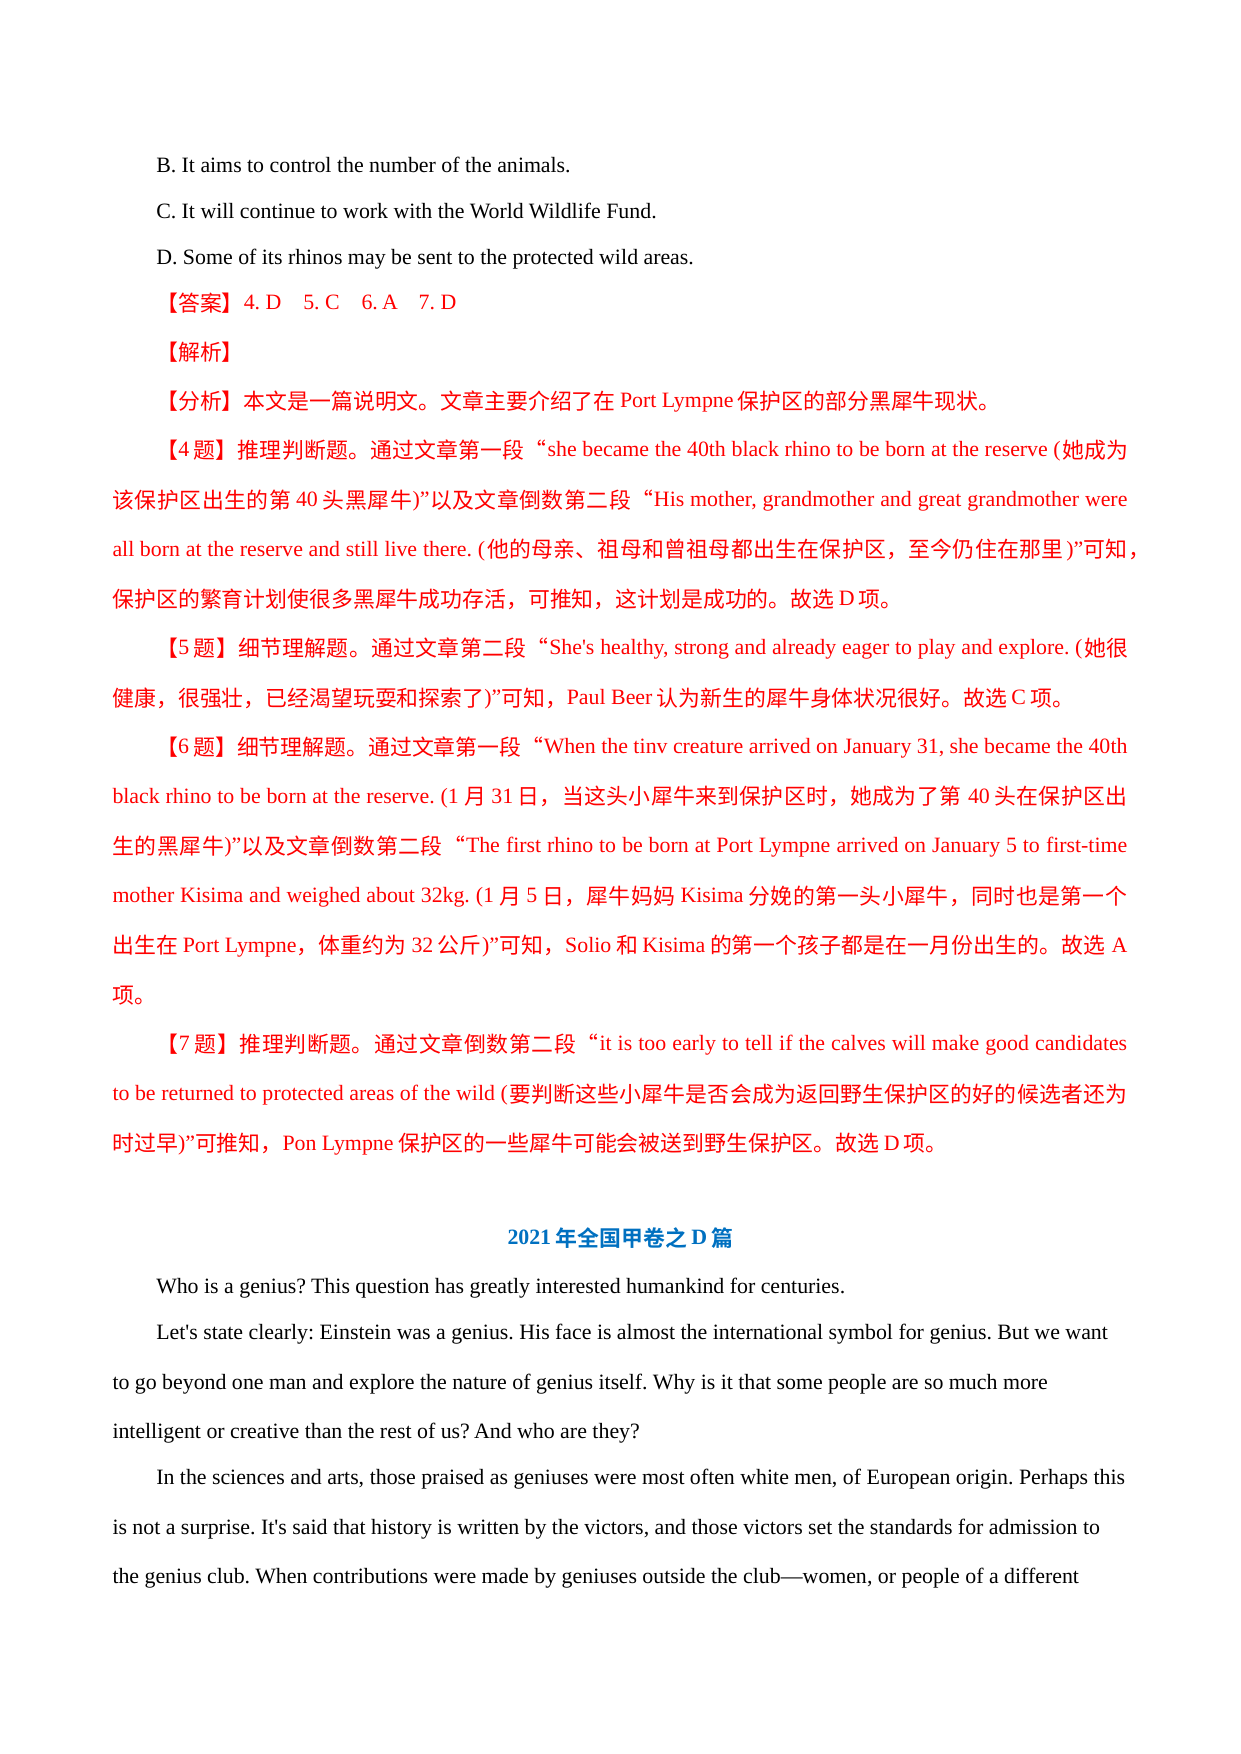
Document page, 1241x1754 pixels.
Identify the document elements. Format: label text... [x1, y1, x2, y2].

text 【答案】4. D 5. C 6. A 7. D [112, 285, 1128, 318]
text 【分析】本文是一篇说明文。文章主要介绍了在Port Lympne保护区的部分黑犀牛现状。 [112, 383, 1128, 416]
text 【6题】细节理解题。通过文章第一段“When the tinv creature arrived on January 31, she became the 40th black rhino to be born at the reserve. (1月31日，当这头小犀牛来到保护区时，她成为了第40头在保护区出生的黑犀牛)”以及文章倒数第二段“The first rhino to be born at Port Lympne arrived on January 5 to first-time mother Kisima and weighed about 32kg. (1月5日，犀牛妈妈Kisima分娩的第一头小犀牛，同时也是第一个出生在Port Lympne，体重约为32公斤)”可知，Solio和Kisima的第一个孩子都是在一月份出生的。故选A项。 [112, 729, 1128, 1011]
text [112, 1460, 1128, 1593]
text Who is a genius? This question has greatly interested humankind for centuries. [112, 1269, 1128, 1302]
text C. It will continue to work with the World Wildlife Fund. [112, 194, 1128, 227]
text Let's state clearly: Einstein was a genius. His face is almost the international symbol for genius. But we want to go beyond one man and explore the nature of genius itself. Why is it that some people are so much more intelligent or creative than the rest of us? And who are they? [112, 1315, 1128, 1448]
text 【解析】 [112, 334, 1128, 367]
text B. It aims to control the number of the animals. [112, 148, 1128, 181]
text 2021年全国甲卷之D篇 [112, 1220, 1128, 1253]
text 【5题】细节理解题。通过文章第二段“She's healthy, strong and already eager to play and explore. (她很健康，很强壮，已经渴望玩耍和探索了)”可知，Paul Beer认为新生的犀牛身体状况很好。故选C项。 [112, 630, 1128, 713]
text 【7题】推理判断题。通过文章倒数第二段“it is too early to tell if the calves will make good candidates to be returned to protected areas of the wild (要判断这些小犀牛是否会成为返回野生保护区的好的候选者还为时过早)”可推知，Pon Lympne保护区的一些犀牛可能会被送到野生保护区。故选D项。 [112, 1026, 1128, 1159]
text 【4题】推理判断题。通过文章第一段“she became the 40th black rhino to be born at the reserve (她成为该保护区出生的第40头黑犀牛)”以及文章倒数第二段“His mother, grandmother and great grandmother were all born at the reserve and still live there. (他的母亲、祖母和曾祖母都出生在保护区，至今仍住在那里)”可知，保护区的繁育计划使很多黑犀牛成功存活，可推知，这计划是成功的。故选D项。 [112, 432, 1128, 614]
text D. Some of its rhinos may be sent to the protected wild areas. [112, 240, 1128, 273]
